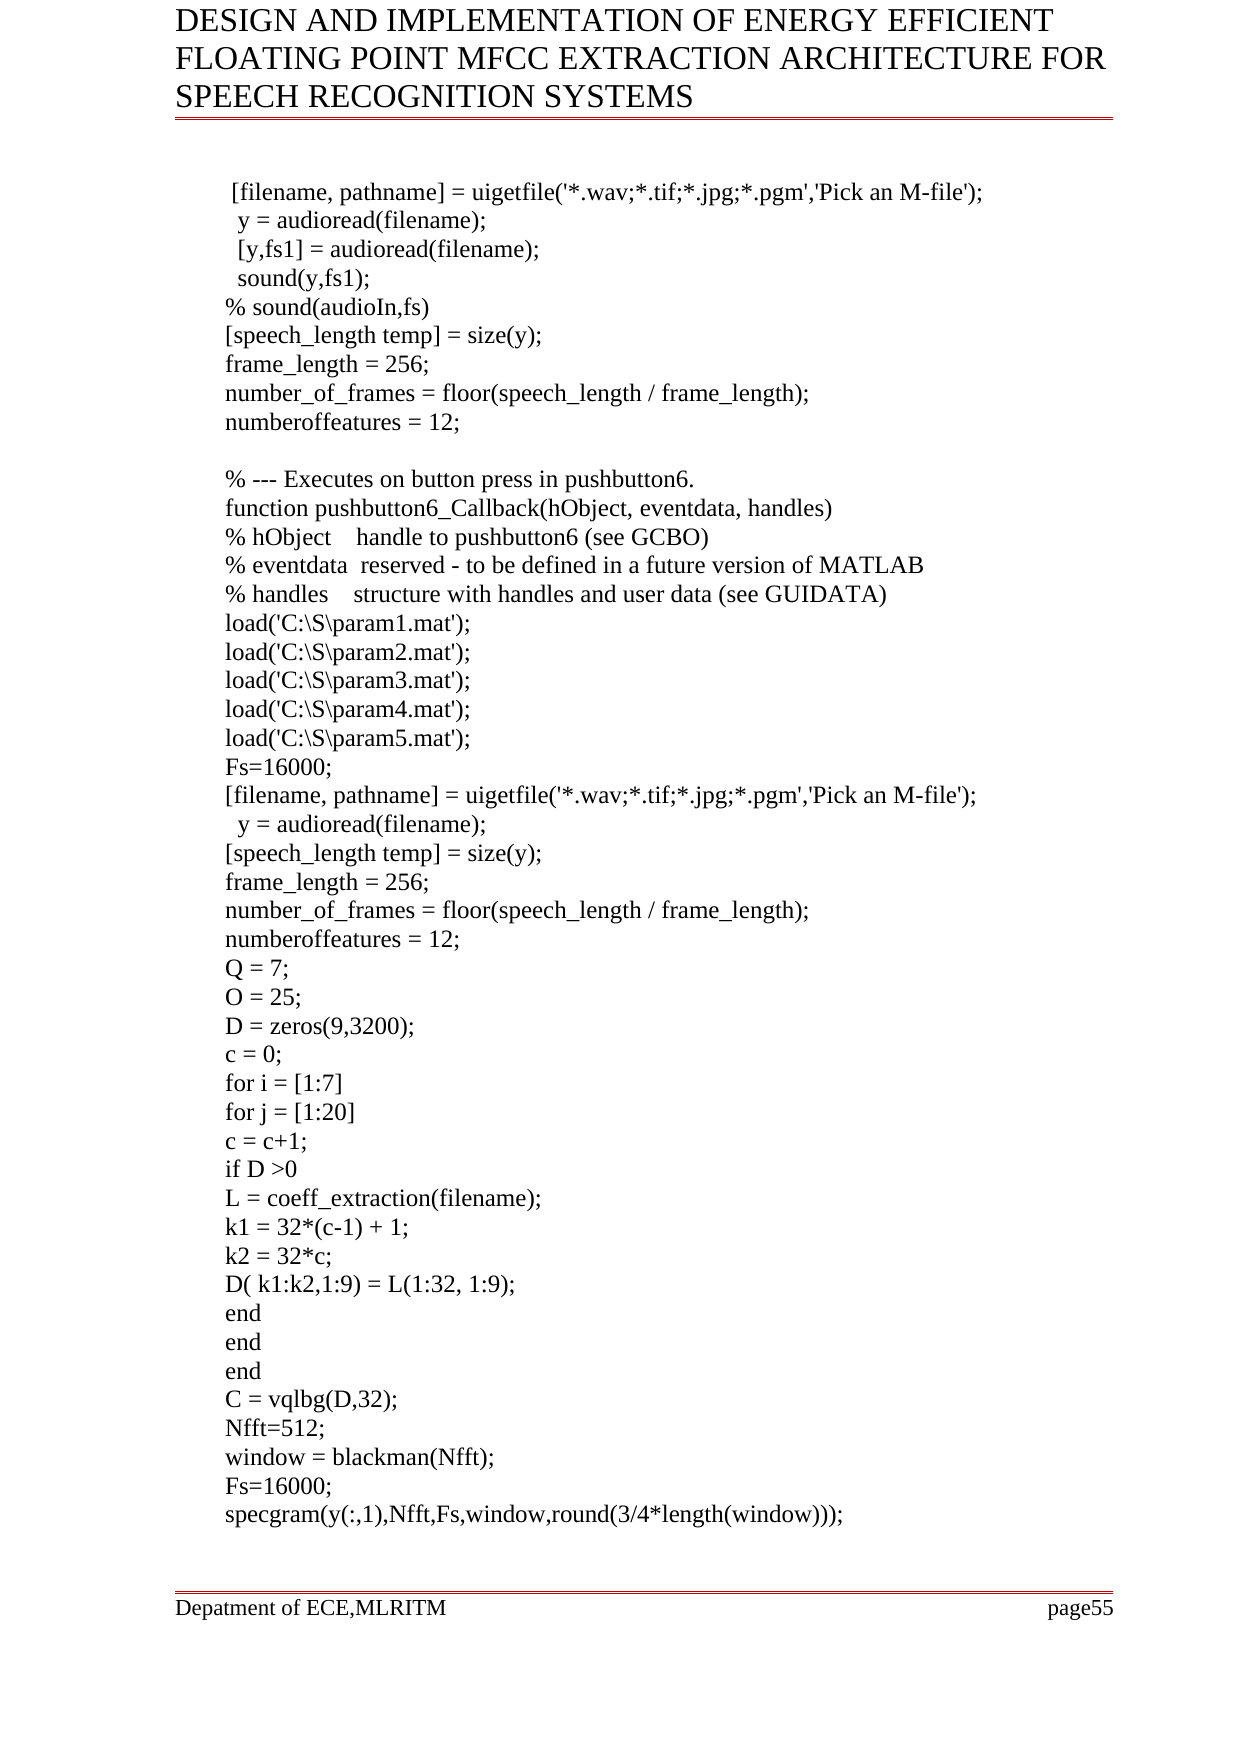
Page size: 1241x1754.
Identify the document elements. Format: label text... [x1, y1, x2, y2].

text [filename, pathname] = uigetfile('*.wav;*.tif;*.jpg;*.pgm','Pick an M-file'); y = audioread(filename); [231, 177, 985, 234]
text load('C:\S\param2.mat'); load('C:\S\param3.mat'); load('C:\S\param4.mat'); load('C:\S\param5.mat'); Fs=16000; [225, 637, 471, 781]
text window = blackman(Nfft); Fs=16000; [225, 1442, 496, 1499]
text L = coeff_extraction(filename); k1 = 32*(c-1) + 1; [225, 1183, 543, 1241]
text Q = 7; [225, 953, 1113, 982]
text k2 = 32*c; [225, 1241, 1113, 1269]
text if D >0 [225, 1154, 1113, 1183]
text [filename, pathname] = uigetfile('*.wav;*.tif;*.jpg;*.pgm','Pick an M-file'); y = audioread(filename); [225, 781, 979, 838]
text D( k1:k2,1:9) = L(1:32, 1:9); [225, 1269, 1113, 1298]
text O = 25; [225, 982, 1113, 1011]
text number_of_frames = floor(speech_length / frame_length); numberoffeatures = 12; [225, 896, 811, 953]
text [speech_length temp] = size(y); frame_length = 256; [225, 838, 544, 896]
text % sound(audioIn,fs) [speech_length temp] = size(y); frame_length = 256; [225, 292, 544, 378]
text [y,fs1] = audioread(filename); sound(y,fs1); [237, 234, 541, 292]
text % eventdata reserved - to be defined in a future version of MATLAB [225, 551, 1113, 579]
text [225, 1499, 852, 1528]
text end end end [225, 1298, 261, 1384]
text number_of_frames = floor(speech_length / frame_length); numberoffeatures = 12; [225, 378, 811, 436]
text % --- Executes on button press in pushbutton6. [225, 464, 1113, 493]
text for i = [1:7] for j = [1:20] c = c+1; [225, 1068, 357, 1154]
text % handles structure with handles and user data (see GUIDATA) load('C:\S\param1.mat'); [225, 579, 887, 637]
text function pushbutton6_Callback(hObject, eventdata, handles) [225, 493, 1113, 522]
text % hObject handle to pushbutton6 (see GCBO) [225, 522, 1113, 551]
text D = zeros(9,3200); c = 0; [225, 1011, 416, 1068]
text C = vqlbg(D,32); Nfft=512; [225, 1384, 400, 1442]
